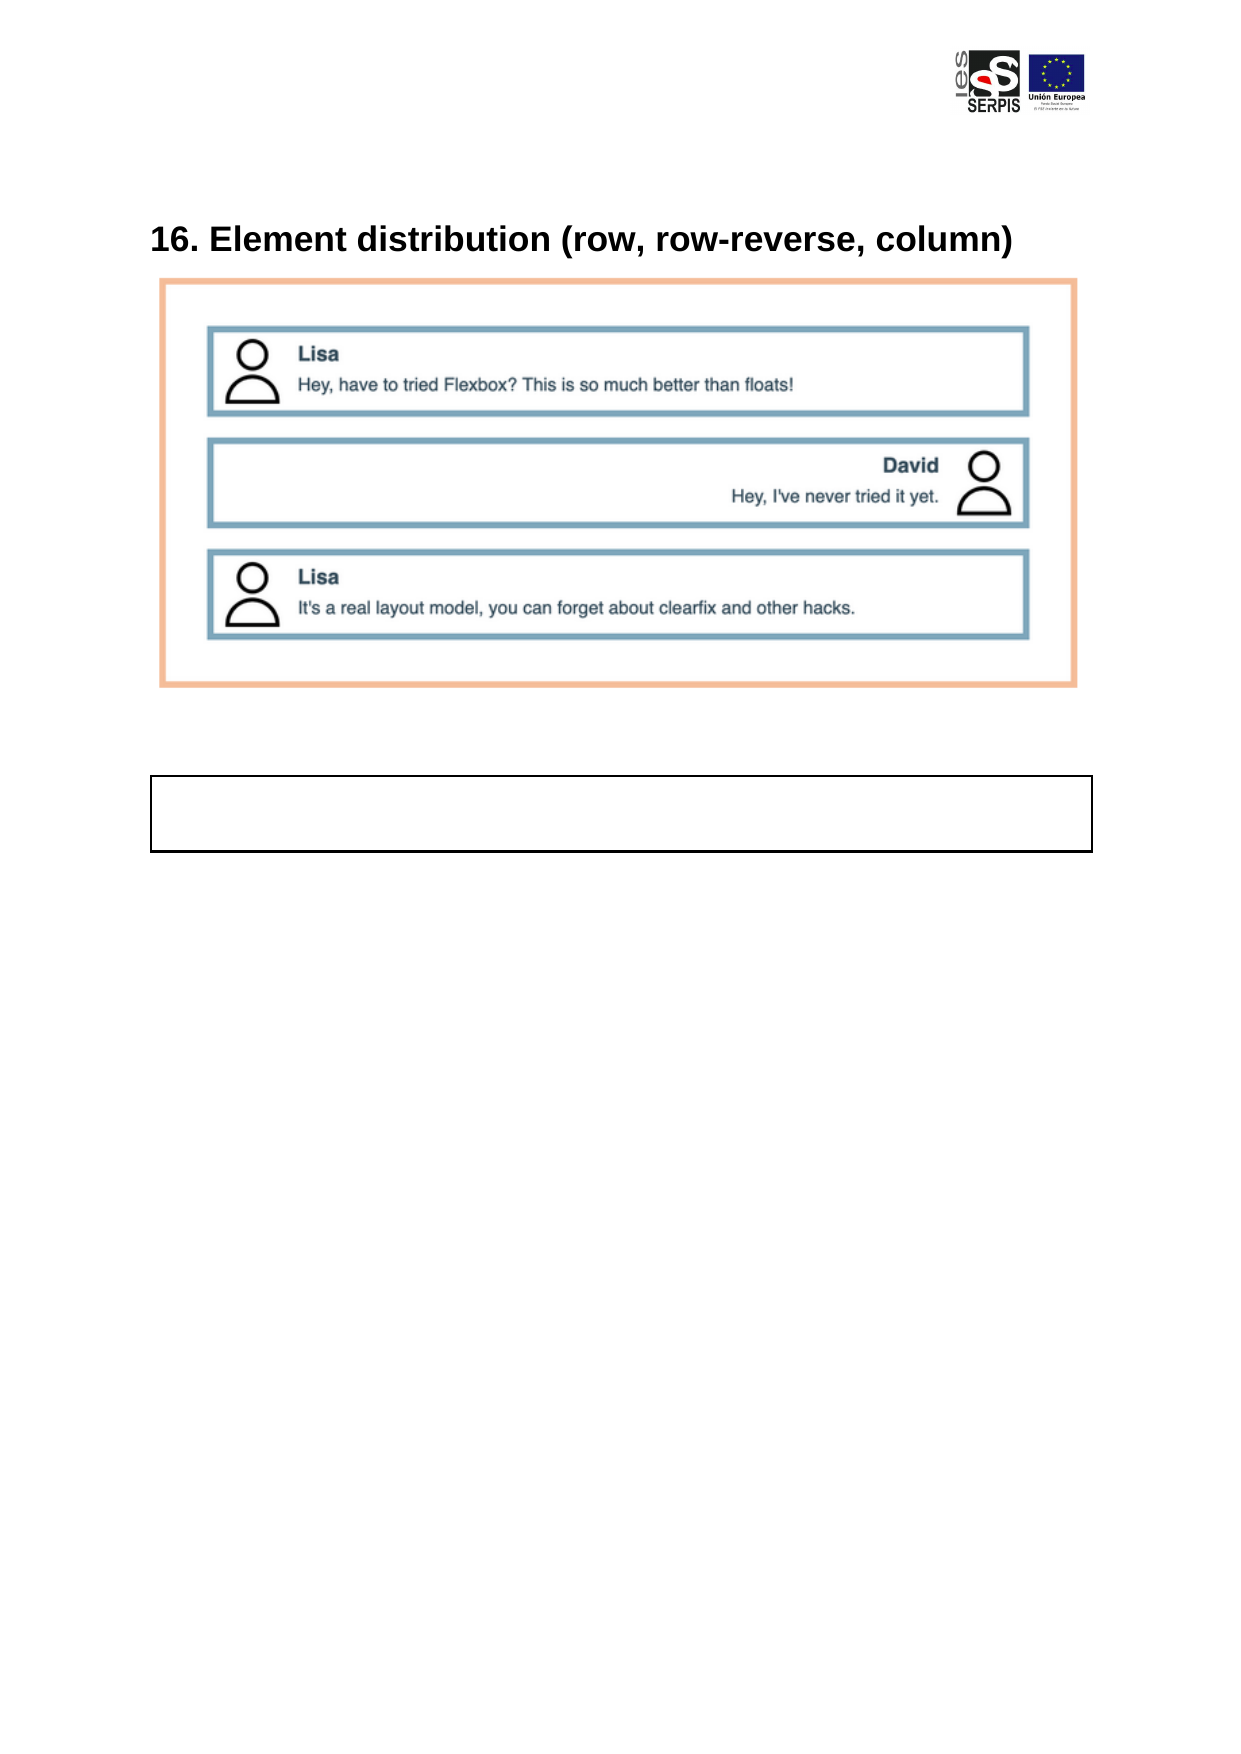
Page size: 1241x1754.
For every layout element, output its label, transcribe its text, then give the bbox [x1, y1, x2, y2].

picture [150, 266, 1091, 711]
subtitle 16. Element distribution (row, row-reverse, column) [150, 218, 1090, 258]
picture [950, 46, 1090, 115]
table_header [152, 777, 1091, 850]
